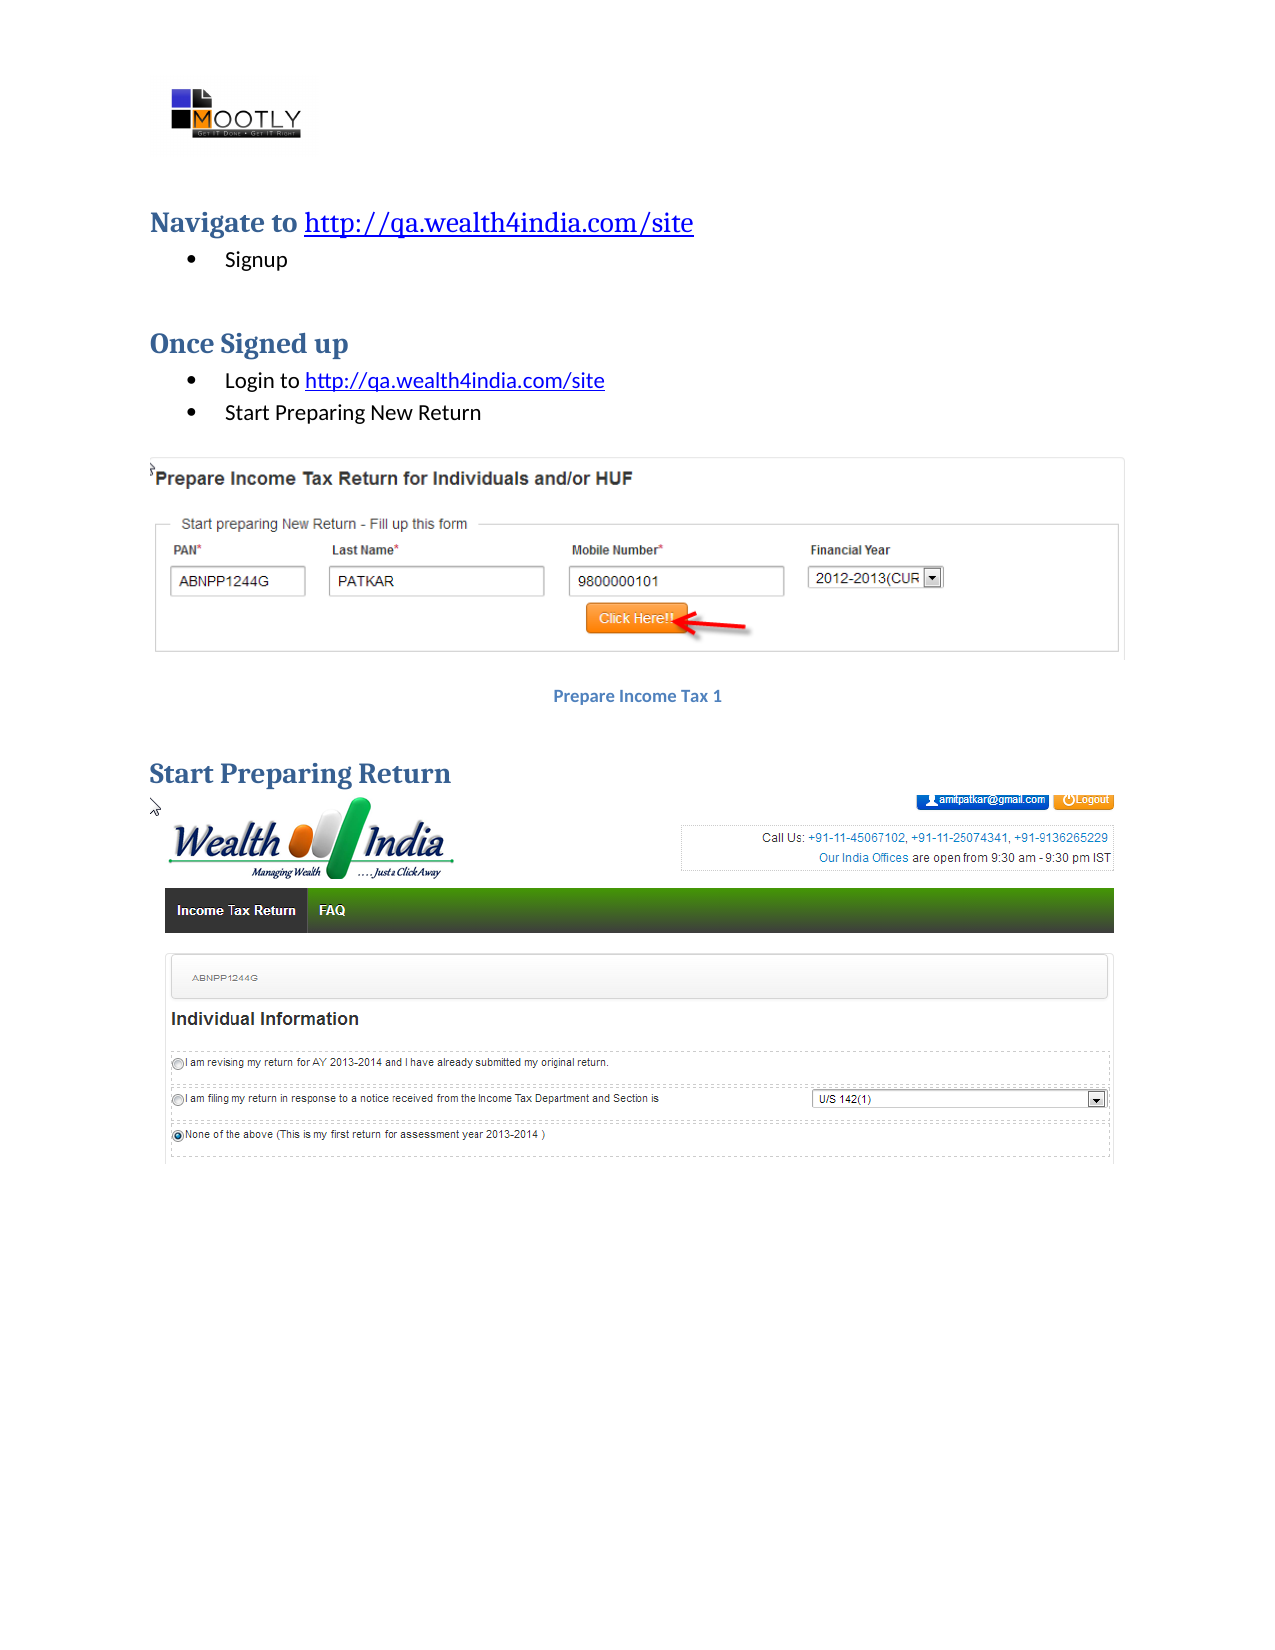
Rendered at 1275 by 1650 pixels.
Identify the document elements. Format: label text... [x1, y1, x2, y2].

picture [150, 451, 1125, 660]
picture [150, 795, 1125, 1164]
subtitle Start Preparing Return [150, 757, 1125, 791]
subtitle Once Signed up [150, 327, 1125, 361]
list Signup [187, 245, 1125, 273]
list Login to http://qa.wealth4india.com/site [187, 366, 1125, 394]
picture [150, 75, 319, 157]
list Start Preparing New Return [187, 398, 1125, 426]
subtitle Navigate to http://qa.wealth4india.com/site [150, 207, 1125, 240]
